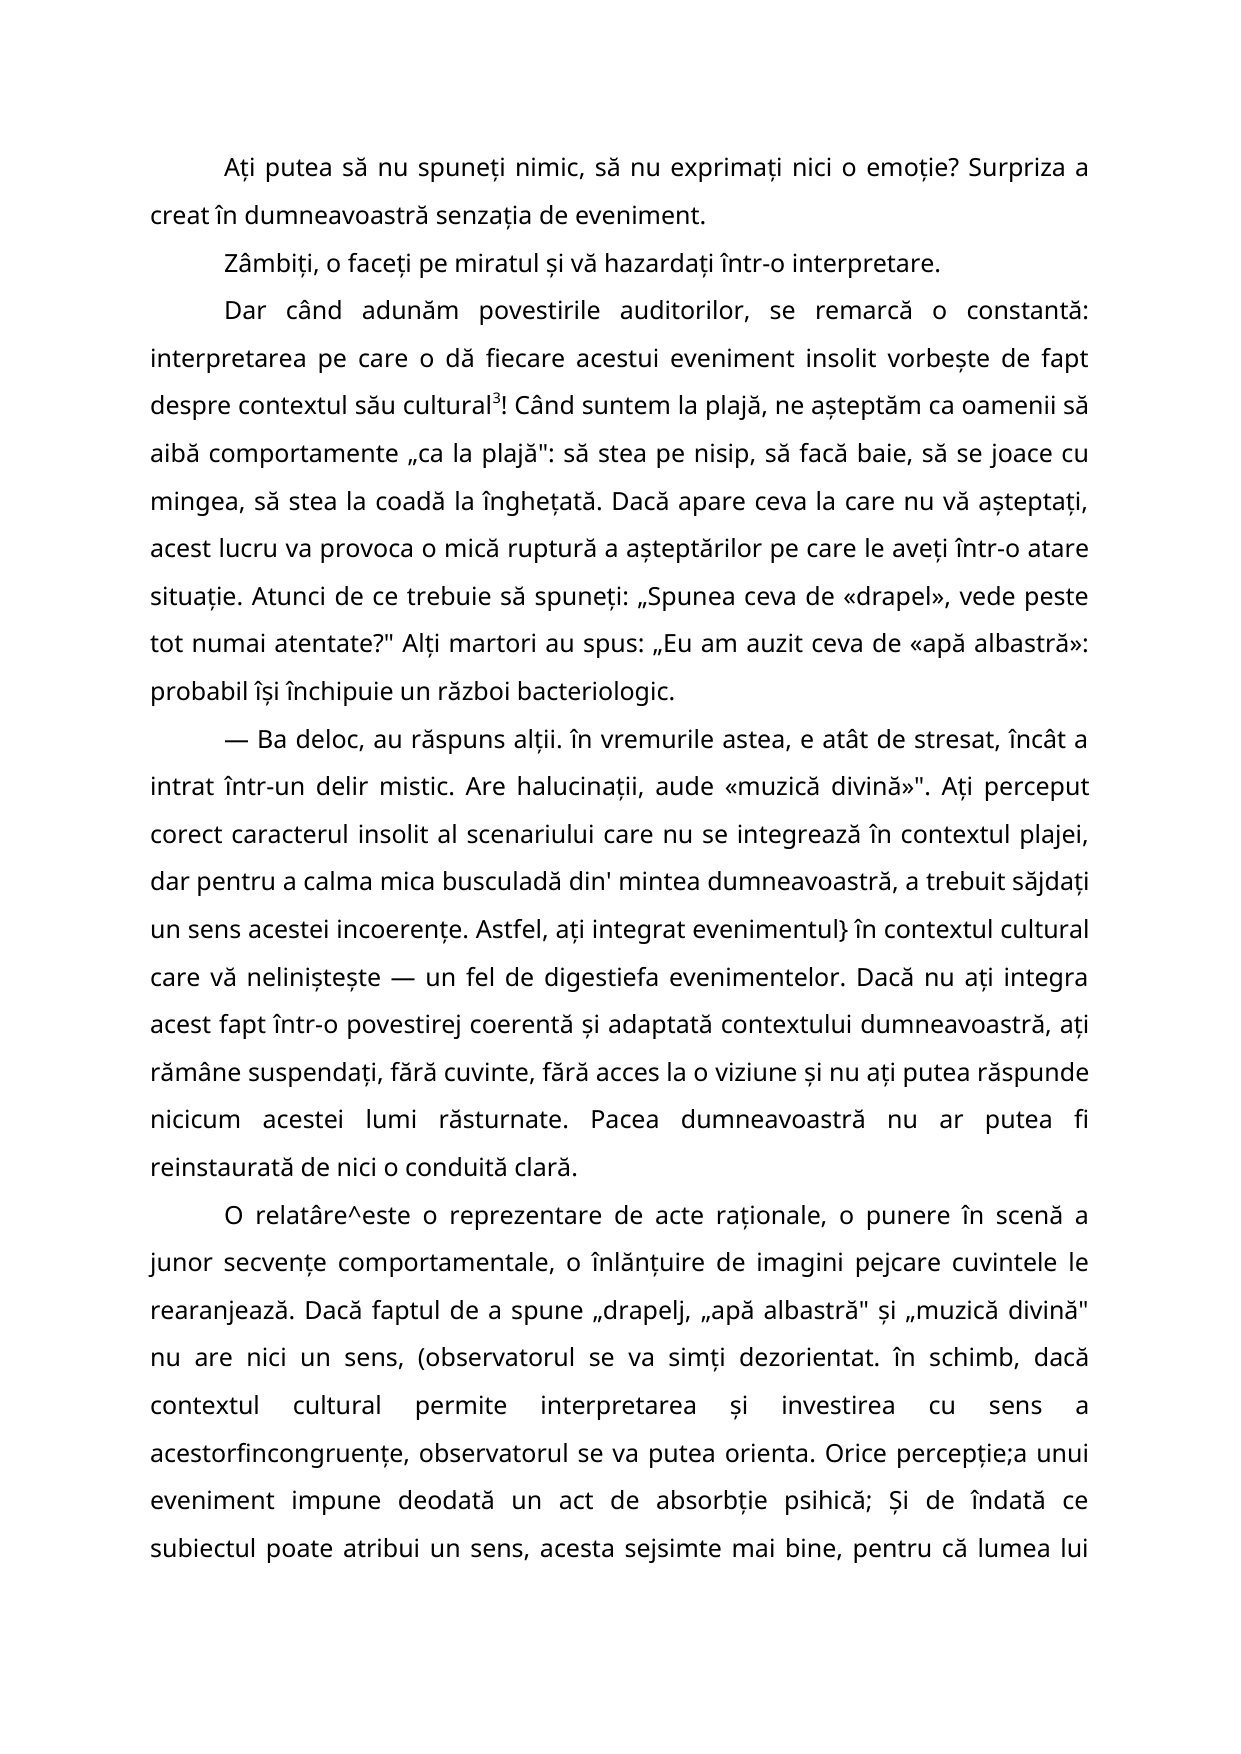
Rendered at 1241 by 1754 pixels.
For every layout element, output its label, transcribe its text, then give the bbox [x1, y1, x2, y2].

text Aţi putea să nu spuneţi nimic, să nu exprimaţi nici o emoţie? Surpriza a creat în dumneavoastră senzaţia de eveniment. [150, 150, 1090, 232]
text Dar când adunăm povestirile auditorilor, se remarcă o constantă: interpretarea pe care o dă fiecare acestui eveniment insolit vorbeşte de fapt despre contextul său cultural3! Când suntem la plajă, ne aşteptăm ca oamenii să aibă comportamente „ca la plajă": să stea pe nisip, să facă baie, să se joace cu mingea, să stea la coadă la îngheţată. Dacă apare ceva la care nu vă aşteptaţi, acest lucru va provoca o mică ruptură a aşteptărilor pe care le aveţi într-o atare situaţie. Atunci de ce trebuie să spuneţi: „Spunea ceva de «drapel», vede peste tot numai atentate?" Alţi martori au spus: „Eu am auzit ceva de «apă albastră»: probabil îşi închipuie un război bacteriologic. [150, 293, 1090, 708]
text — Ba deloc, au răspuns alţii. în vremurile astea, e atât de stresat, încât a intrat într-un delir mistic. Are halucinaţii, aude «muzică divină»". Aţi perceput corect caracterul insolit al scenariului care nu se integrează în contextul plajei, dar pentru a calma mica busculadă din' mintea dumneavoastră, a trebuit săjdaţi un sens acestei incoerenţe. Astfel, aţi integrat evenimentul} în contextul cultural care vă nelinişteşte — un fel de digestiefa evenimentelor. Dacă nu aţi integra acest fapt într-o povestirej coerentă şi adaptată contextului dumneavoastră, aţi rămâne suspendaţi, fără cuvinte, fără acces la o viziune şi nu aţi putea răspunde nicicum acestei lumi răsturnate. Pacea dumneavoastră nu ar putea fi reinstaurată de nici o conduită clară. [150, 721, 1090, 1184]
text Zâmbiţi, o faceţi pe miratul şi vă hazardaţi într-o interpretare. [150, 245, 1090, 279]
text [150, 1197, 1090, 1564]
